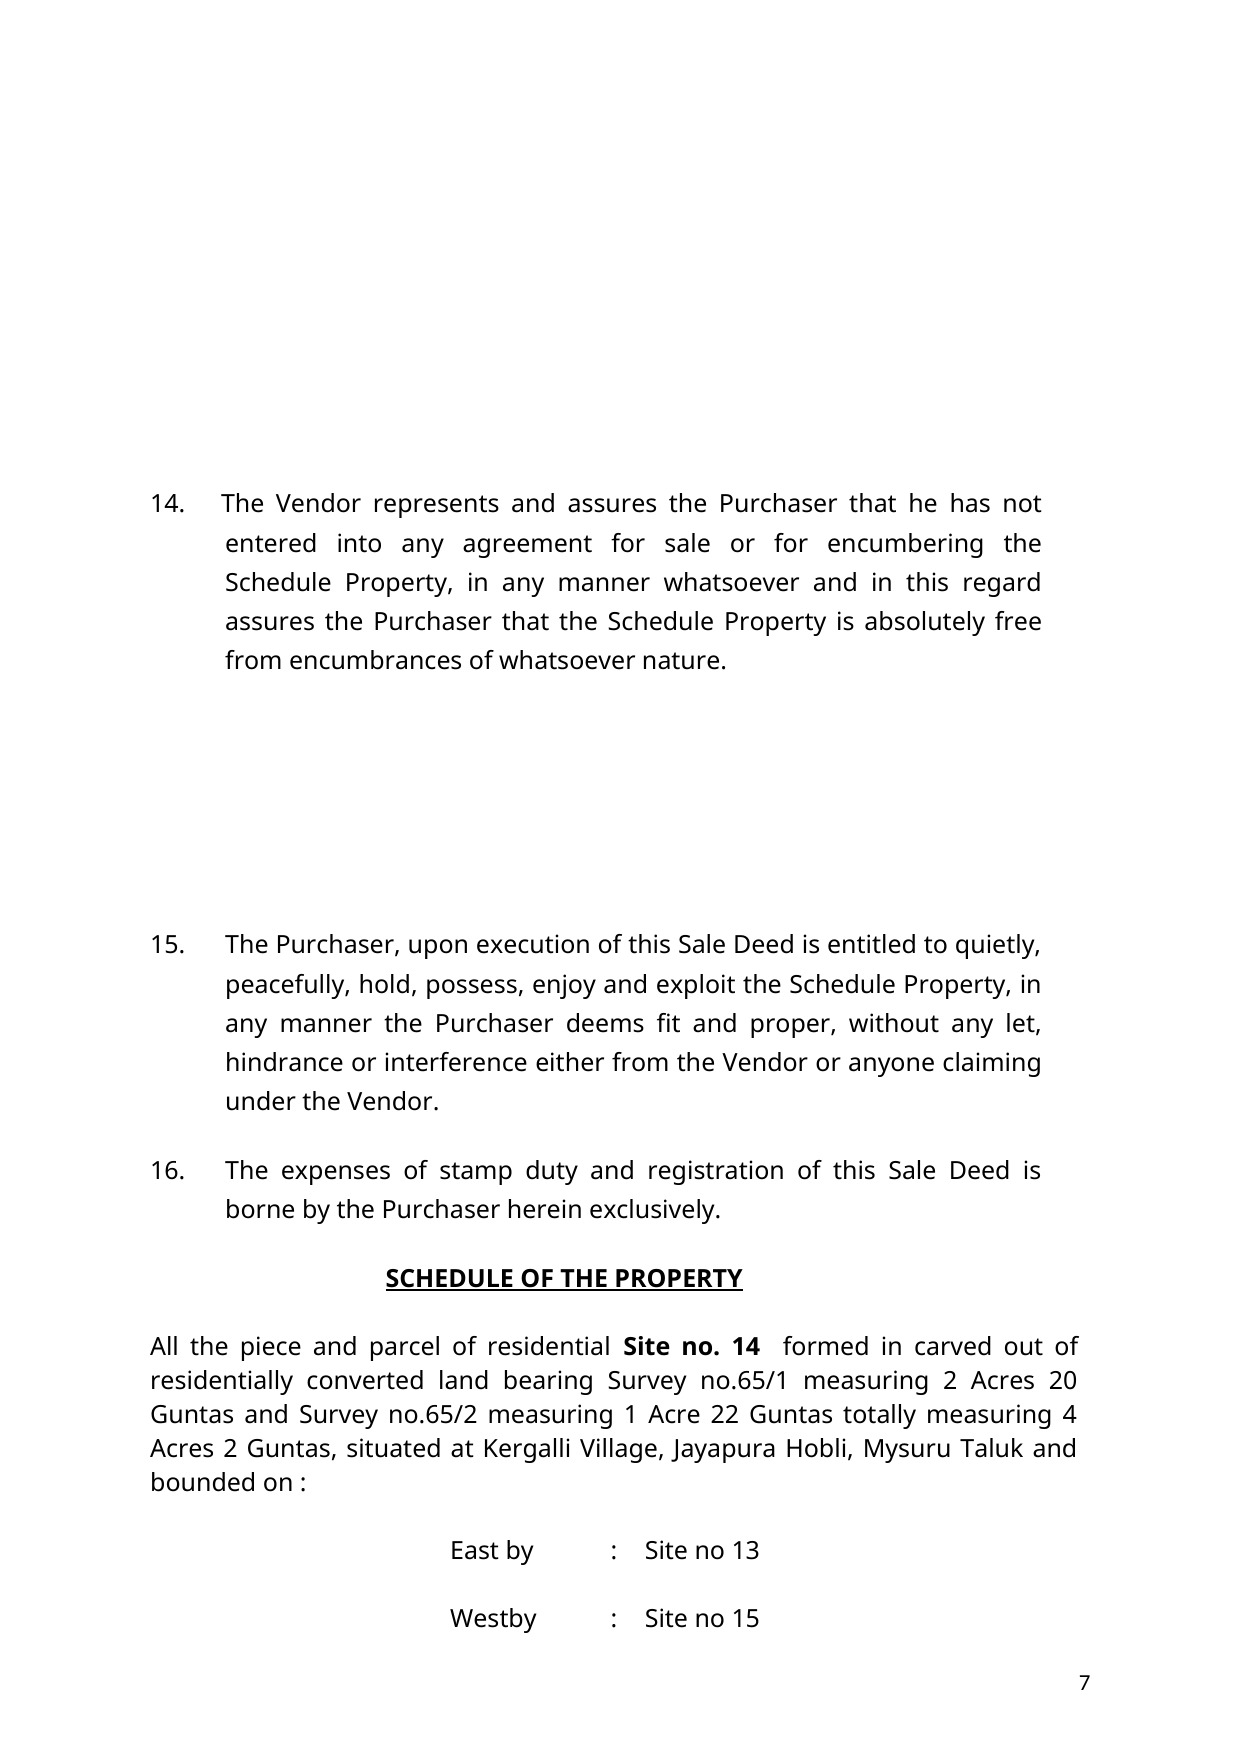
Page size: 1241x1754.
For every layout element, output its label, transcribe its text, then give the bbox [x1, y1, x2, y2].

text All the piece and parcel of residential Site no. 14 formed in carved out of residentially converted land bearing Survey no.65/1 measuring 2 Acres 20 Guntas and Survey no.65/2 measuring 1 Acre 22 Guntas totally measuring 4 Acres 2 Guntas, situated at Kergalli Village, Jayapura Hobli, Mysuru Taluk and bounded on : [150, 1328, 1078, 1499]
text East by : Site no 13 [450, 1533, 802, 1567]
list The Purchaser, upon execution of this Sale Deed is entitled to quietly, peacefully, hold, possess, enjoy and exploit the Schedule Property, in any manner the Purchaser deems fit and proper, without any let, hindrance or interference either from the Vendor or anyone claiming under the Vendor. [150, 927, 1043, 1118]
list The expenses of stamp duty and registration of this Sale Deed is borne by the Purchaser herein exclusively. [150, 1152, 1043, 1226]
list The Vendor represents and assures the Purchaser that he has not entered into any agreement for sale or for encumbering the Schedule Property, in any manner whatsoever and in this regard assures the Purchaser that the Schedule Property is absolutely free from encumbrances of whatsoever nature. [150, 486, 1043, 677]
text Westby : Site no 15 [450, 1601, 802, 1635]
subtitle SCHEDULE OF THE PROPERTY [385, 1260, 1072, 1294]
